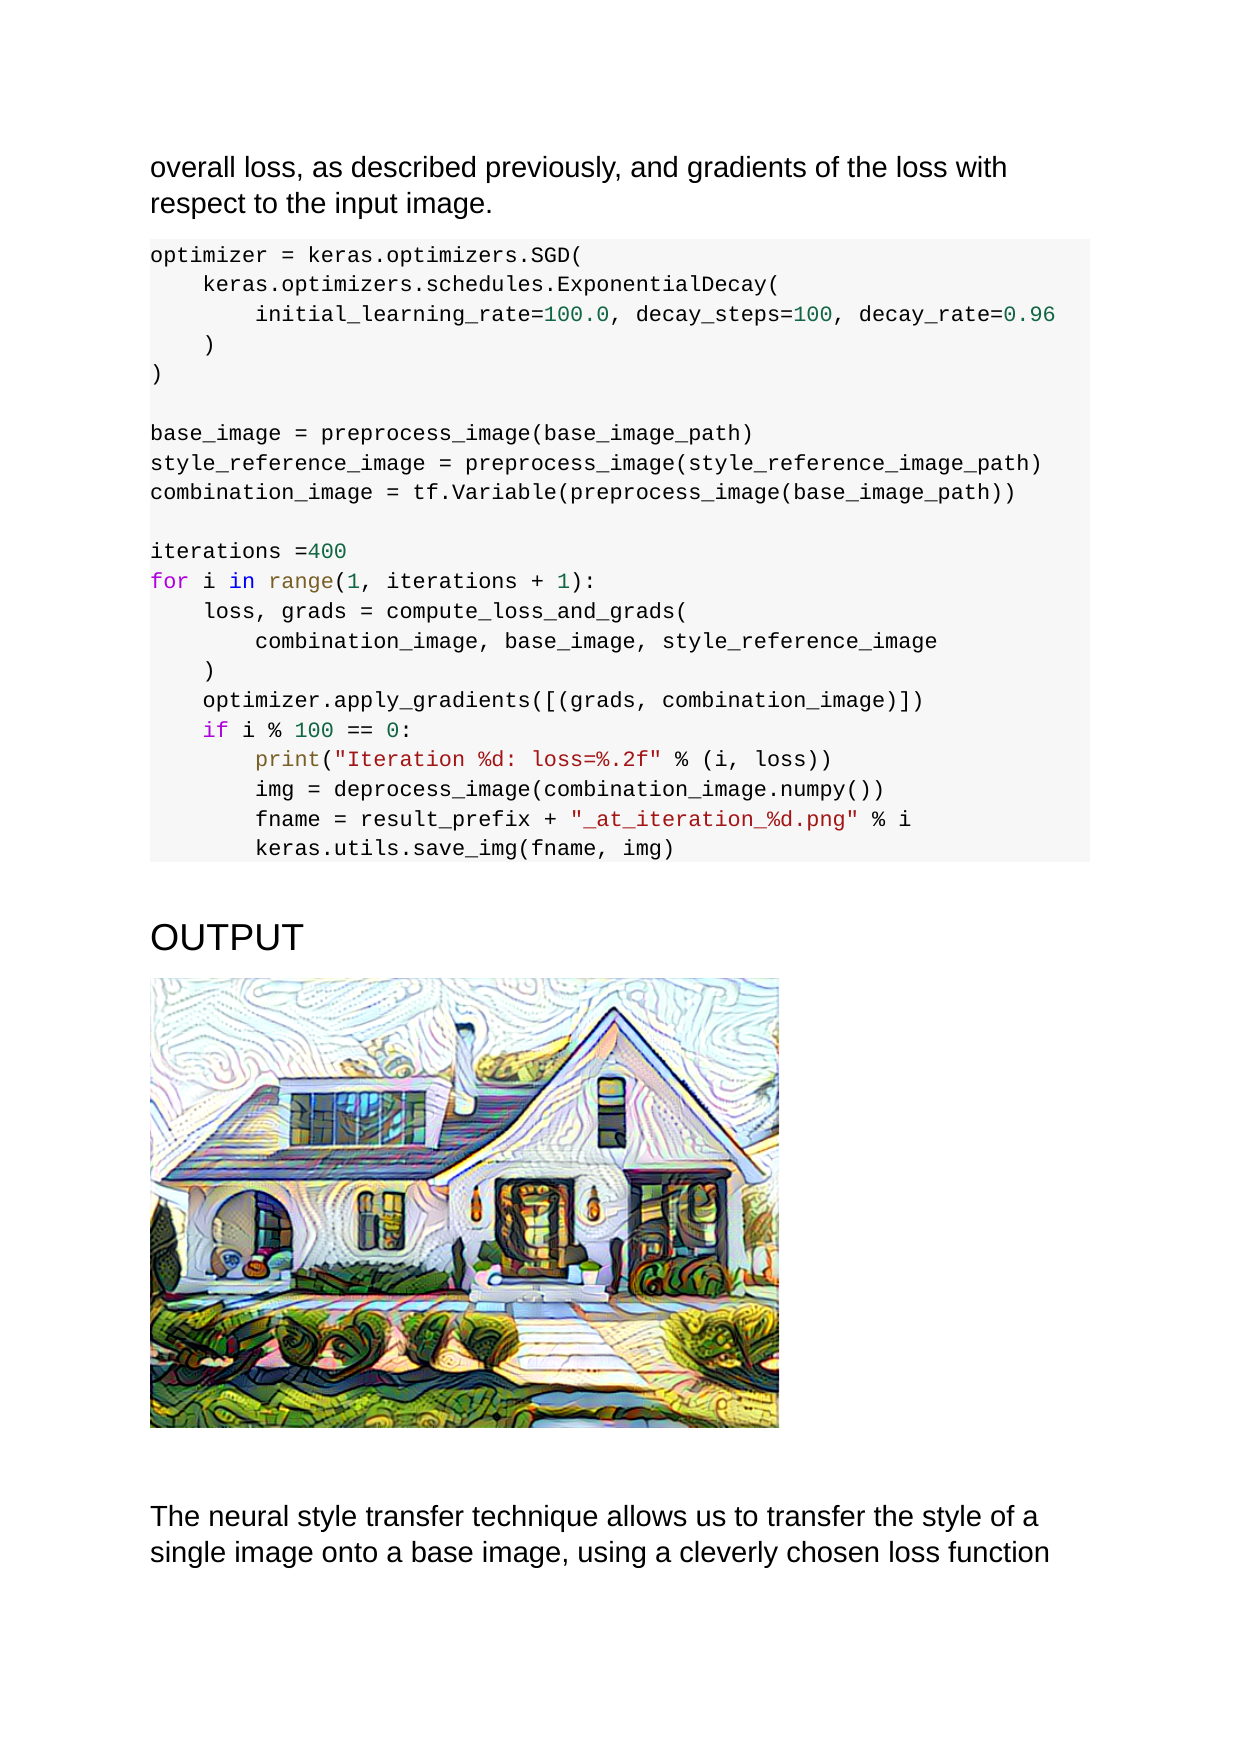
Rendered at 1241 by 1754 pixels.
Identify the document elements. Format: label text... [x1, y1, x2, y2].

text print("Iteration %d: loss=%.2f" % (i, loss)) [150, 744, 1090, 773]
text keras.utils.save_img(fname, img) [150, 833, 1090, 862]
text ) [150, 654, 1090, 684]
text base_image = preprocess_image(base_image_path) [150, 417, 1090, 447]
text optimizer.apply_gradients([(grads, combination_image)]) [150, 684, 1090, 714]
text keras.optimizers.schedules.ExponentialDecay( [150, 269, 1090, 298]
text loss, grads = compute_loss_and_grads( [150, 595, 1090, 625]
text combination_image, base_image, style_reference_image [150, 625, 1090, 654]
text combination_image = tf.Variable(preprocess_image(base_image_path)) [150, 476, 1090, 506]
text OUTPUT [150, 915, 1090, 958]
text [150, 1499, 1090, 1568]
text initial_learning_rate=100.0, decay_steps=100, decay_rate=0.96 [150, 298, 1090, 328]
text img = deprocess_image(combination_image.numpy()) [150, 773, 1090, 803]
text ) [150, 328, 1090, 358]
text iterations =400 [150, 536, 1090, 566]
text style_reference_image = preprocess_image(style_reference_image_path) [150, 447, 1090, 476]
picture [150, 978, 780, 1428]
text fname = result_prefix + "_at_iteration_%d.png" % i [150, 803, 1090, 833]
text for i in range(1, iterations + 1): [150, 566, 1090, 595]
text if i % 100 == 0: [150, 714, 1090, 744]
text ) [150, 358, 1090, 387]
text optimizer = keras.optimizers.SGD( [150, 239, 1090, 269]
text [150, 150, 1090, 220]
